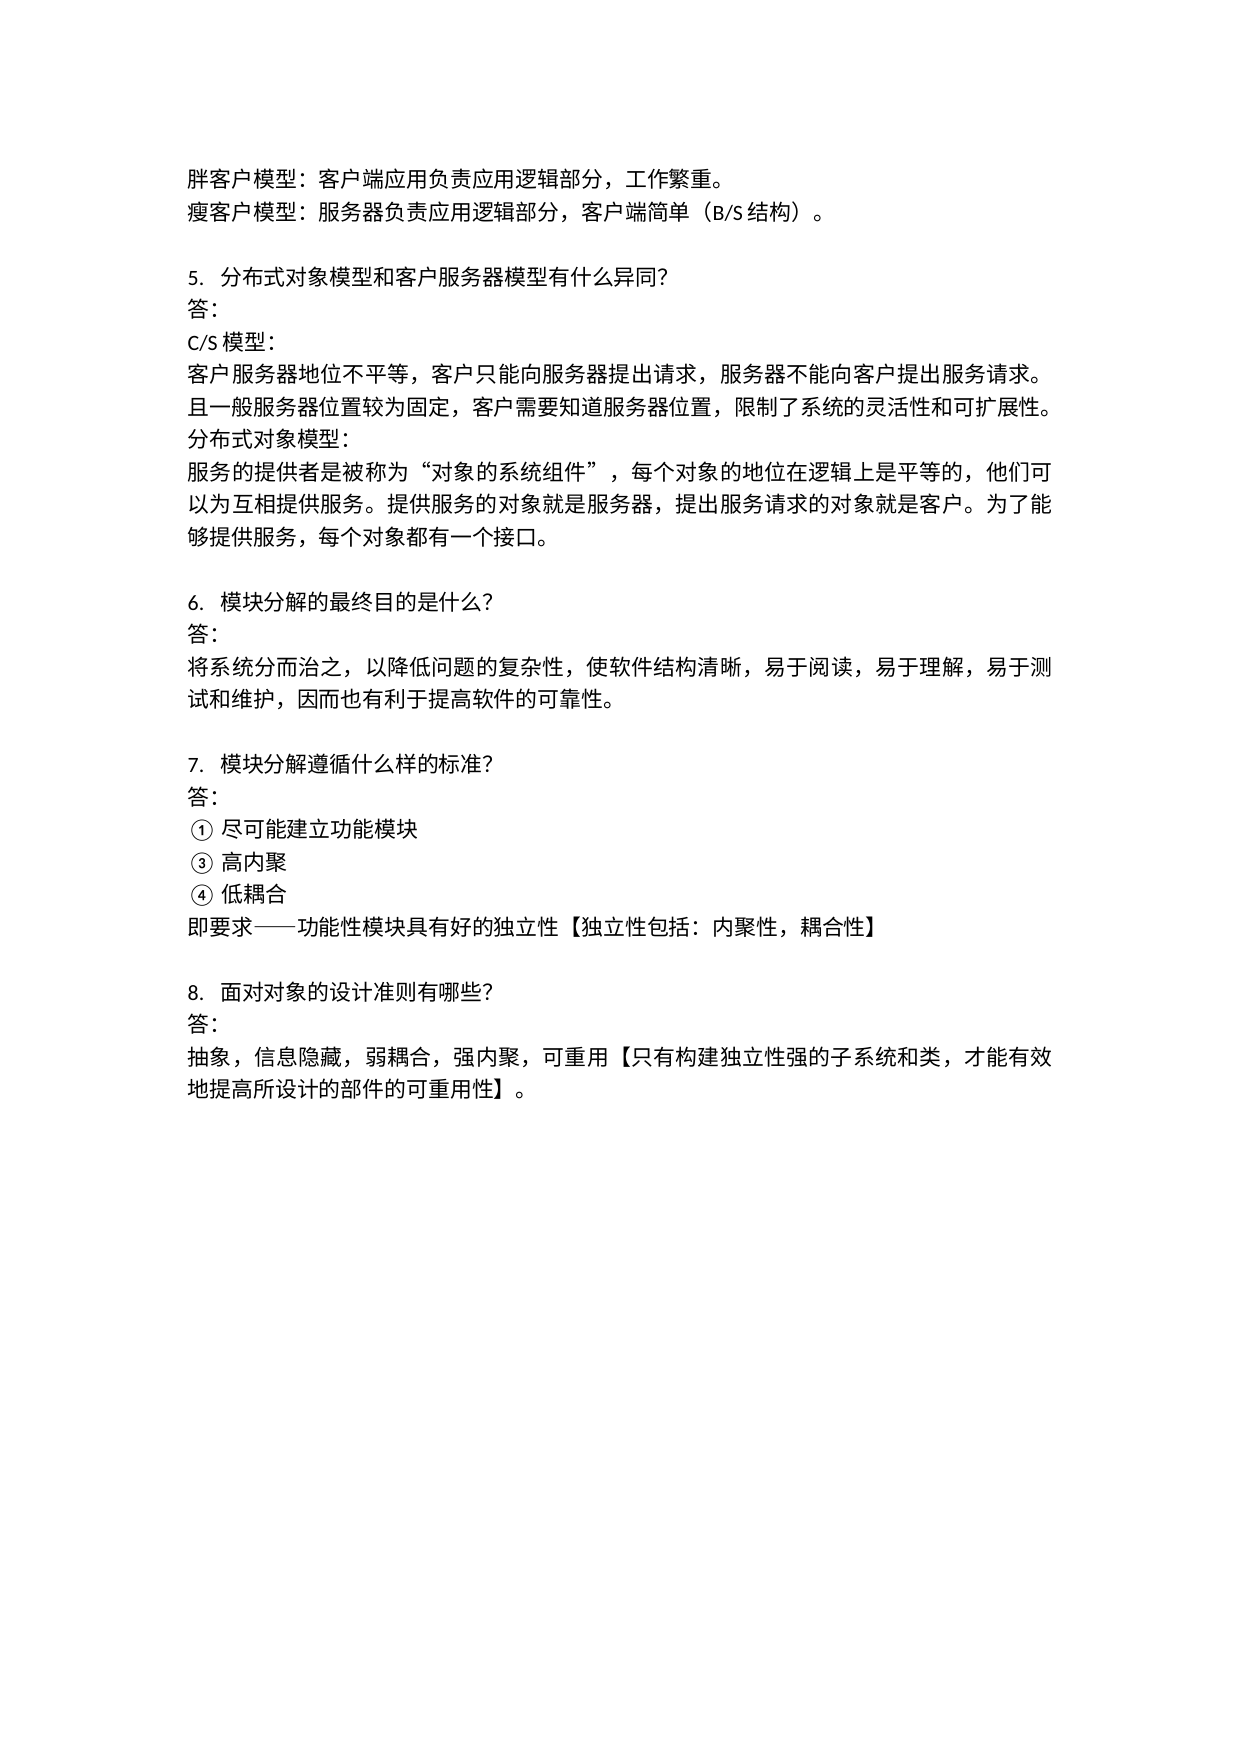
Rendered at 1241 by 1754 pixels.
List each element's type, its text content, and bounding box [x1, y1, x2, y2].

list 答： [187, 779, 1053, 812]
list ③高内聚 [187, 844, 1053, 877]
list 即要求——功能性模块具有好的独立性【独立性包括：内聚性，耦合性】 [187, 909, 1053, 942]
list 客户服务器地位不平等，客户只能向服务器提出请求，服务器不能向客户提出服务请求。且一般服务器位置较为固定，客户需要知道服务器位置，限制了系统的灵活性和可扩展性。 [187, 357, 1053, 422]
list 答： [187, 292, 1053, 324]
list 模块分解遵循什么样的标准？ [187, 747, 1053, 779]
list 服务的提供者是被称为“对象的系统组件”，每个对象的地位在逻辑上是平等的，他们可以为互相提供服务。提供服务的对象就是服务器，提出服务请求的对象就是客户。为了能够提供服务，每个对象都有一个接口。 [187, 454, 1053, 552]
list ④低耦合 [187, 877, 1053, 909]
list 分布式对象模型和客户服务器模型有什么异同？ [187, 259, 1053, 292]
list 分布式对象模型： [187, 422, 1053, 454]
list 答： [187, 617, 1053, 649]
list C/S模型： [187, 324, 1053, 357]
list ①尽可能建立功能模块 [187, 812, 1053, 844]
list 抽象，信息隐藏，弱耦合，强内聚，可重用【只有构建独立性强的子系统和类，才能有效地提高所设计的部件的可重用性】。 [187, 1039, 1053, 1104]
list 瘦客户模型：服务器负责应用逻辑部分，客户端简单（B/S结构）。 [187, 194, 1053, 227]
list 模块分解的最终目的是什么？ [187, 584, 1053, 617]
list 将系统分而治之，以降低问题的复杂性，使软件结构清晰，易于阅读，易于理解，易于测试和维护，因而也有利于提高软件的可靠性。 [187, 649, 1053, 714]
list 面对对象的设计准则有哪些？ [187, 974, 1053, 1007]
list 胖客户模型：客户端应用负责应用逻辑部分，工作繁重。 [187, 162, 1053, 194]
list 答： [187, 1007, 1053, 1039]
